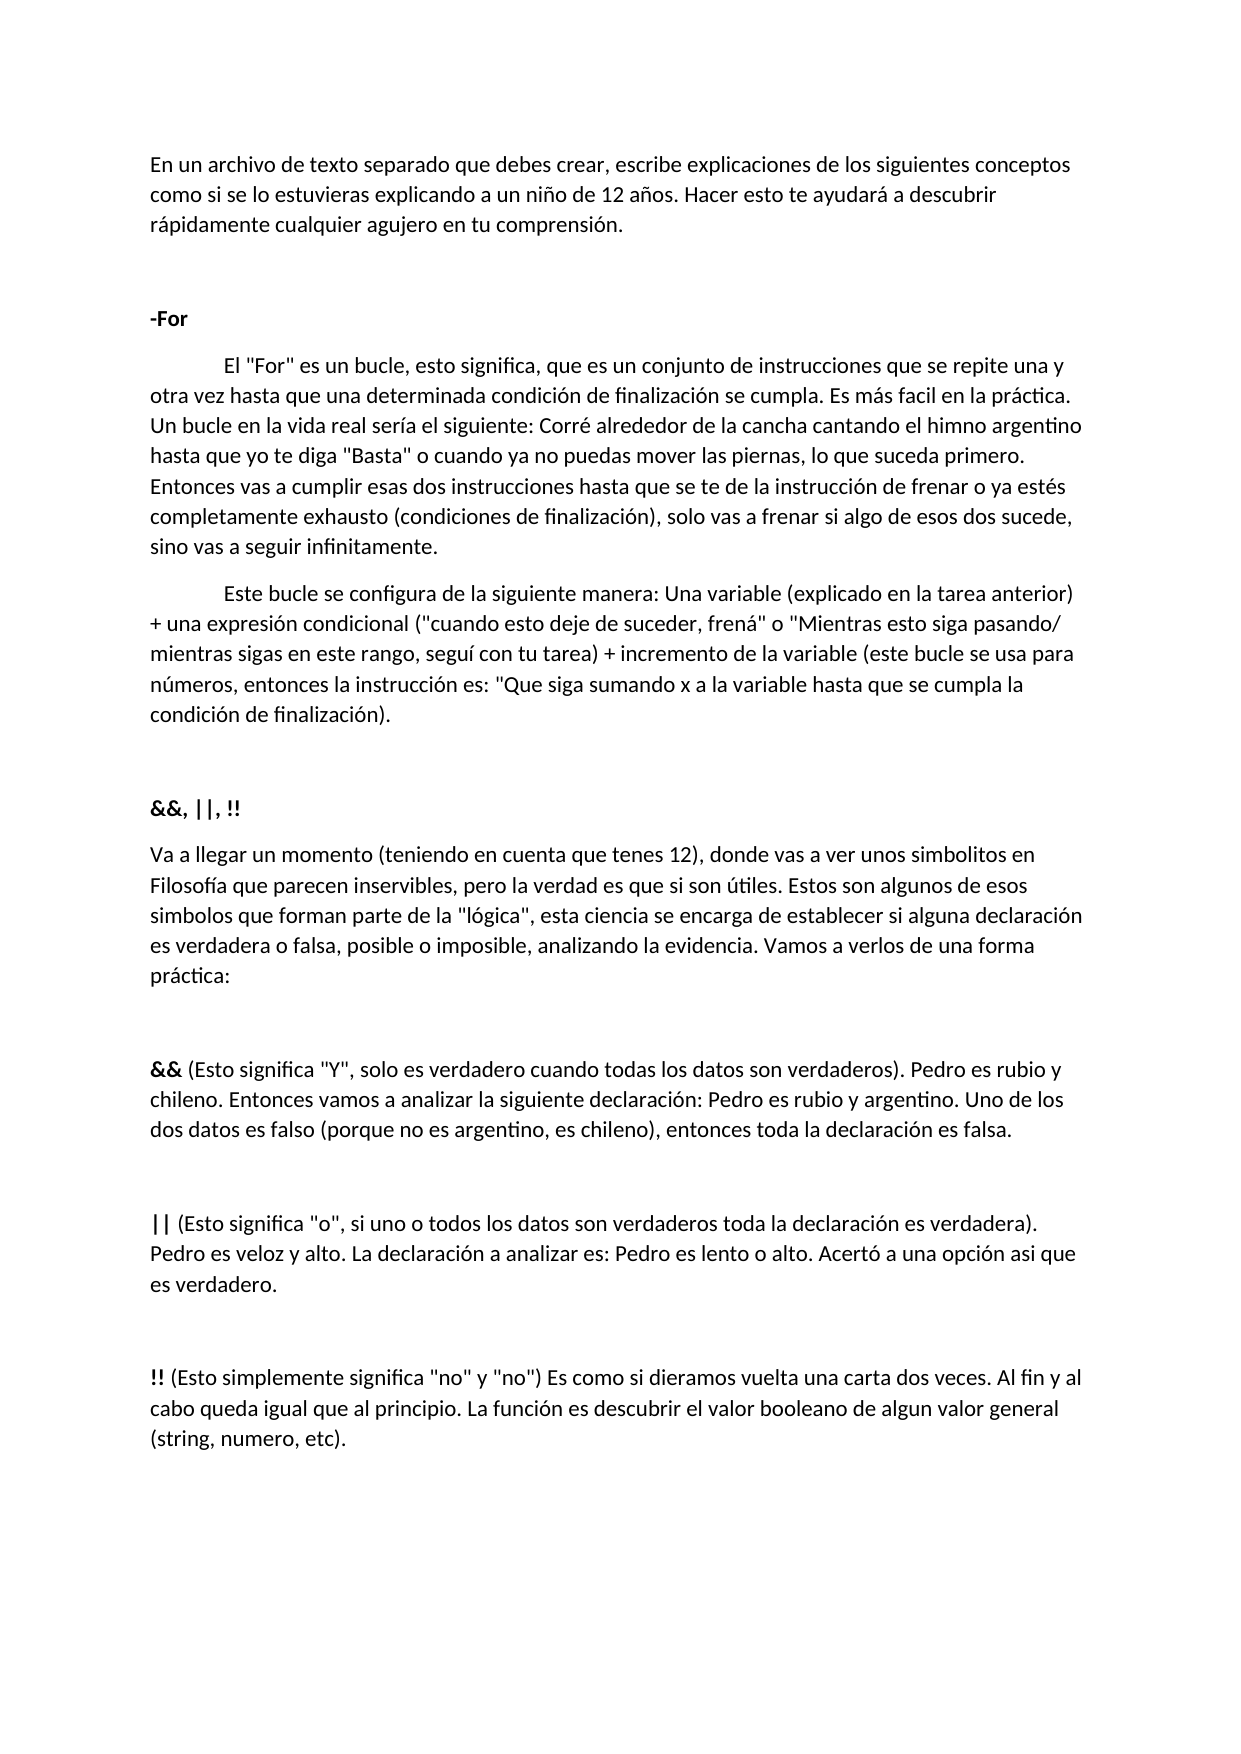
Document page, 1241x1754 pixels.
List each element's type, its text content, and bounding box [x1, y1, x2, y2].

text &&, ||, !! [150, 794, 1090, 822]
text El "For" es un bucle, esto significa, que es un conjunto de instrucciones que se repite una y otra vez hasta que una determinada condición de finalización se cumpla. Es más facil en la práctica. Un bucle en la vida real sería el siguiente: Corré alrededor de la cancha cantando el himno argentino hasta que yo te diga "Basta" o cuando ya no puedas mover las piernas, lo que suceda primero. Entonces vas a cumplir esas dos instrucciones hasta que se te de la instrucción de frenar o ya estés completamente exhausto (condiciones de finalización), solo vas a frenar si algo de esos dos sucede, sino vas a seguir infinitamente. [150, 351, 1090, 560]
text !! (Esto simplemente significa "no" y "no") Es como si dieramos vuelta una carta dos veces. Al fin y al cabo queda igual que al principio. La función es descubrir el valor booleano de algun valor general (string, numero, etc). [150, 1363, 1090, 1452]
text En un archivo de texto separado que debes crear, escribe explicaciones de los siguientes conceptos como si se lo estuvieras explicando a un niño de 12 años. Hacer esto te ayudará a descubrir rápidamente cualquier agujero en tu comprensión. [150, 150, 1090, 238]
text && (Esto significa "Y", solo es verdadero cuando todas los datos son verdaderos). Pedro es rubio y chileno. Entonces vamos a analizar la siguiente declaración: Pedro es rubio y argentino. Uno de los dos datos es falso (porque no es argentino, es chileno), entonces toda la declaración es falsa. [150, 1055, 1090, 1144]
text Va a llegar un momento (teniendo en cuenta que tenes 12), donde vas a ver unos simbolitos en Filosofía que parecen inservibles, pero la verdad es que si son útiles. Estos son algunos de esos simbolos que forman parte de la "lógica", esta ciencia se encarga de establecer si alguna declaración es verdadera o falsa, posible o imposible, analizando la evidencia. Vamos a verlos de una forma práctica: [150, 841, 1090, 989]
text -For [150, 304, 1090, 332]
text || (Esto significa "o", si uno o todos los datos son verdaderos toda la declaración es verdadera). Pedro es veloz y alto. La declaración a analizar es: Pedro es lento o alto. Acertó a una opción asi que es verdadero. [150, 1209, 1090, 1298]
text Este bucle se configura de la siguiente manera: Una variable (explicado en la tarea anterior) + una expresión condicional ("cuando esto deje de suceder, frená" o "Mientras esto siga pasando/ mientras sigas en este rango, seguí con tu tarea) + incremento de la variable (este bucle se usa para números, entonces la instrucción es: "Que siga sumando x a la variable hasta que se cumpla la condición de finalización). [150, 579, 1090, 728]
